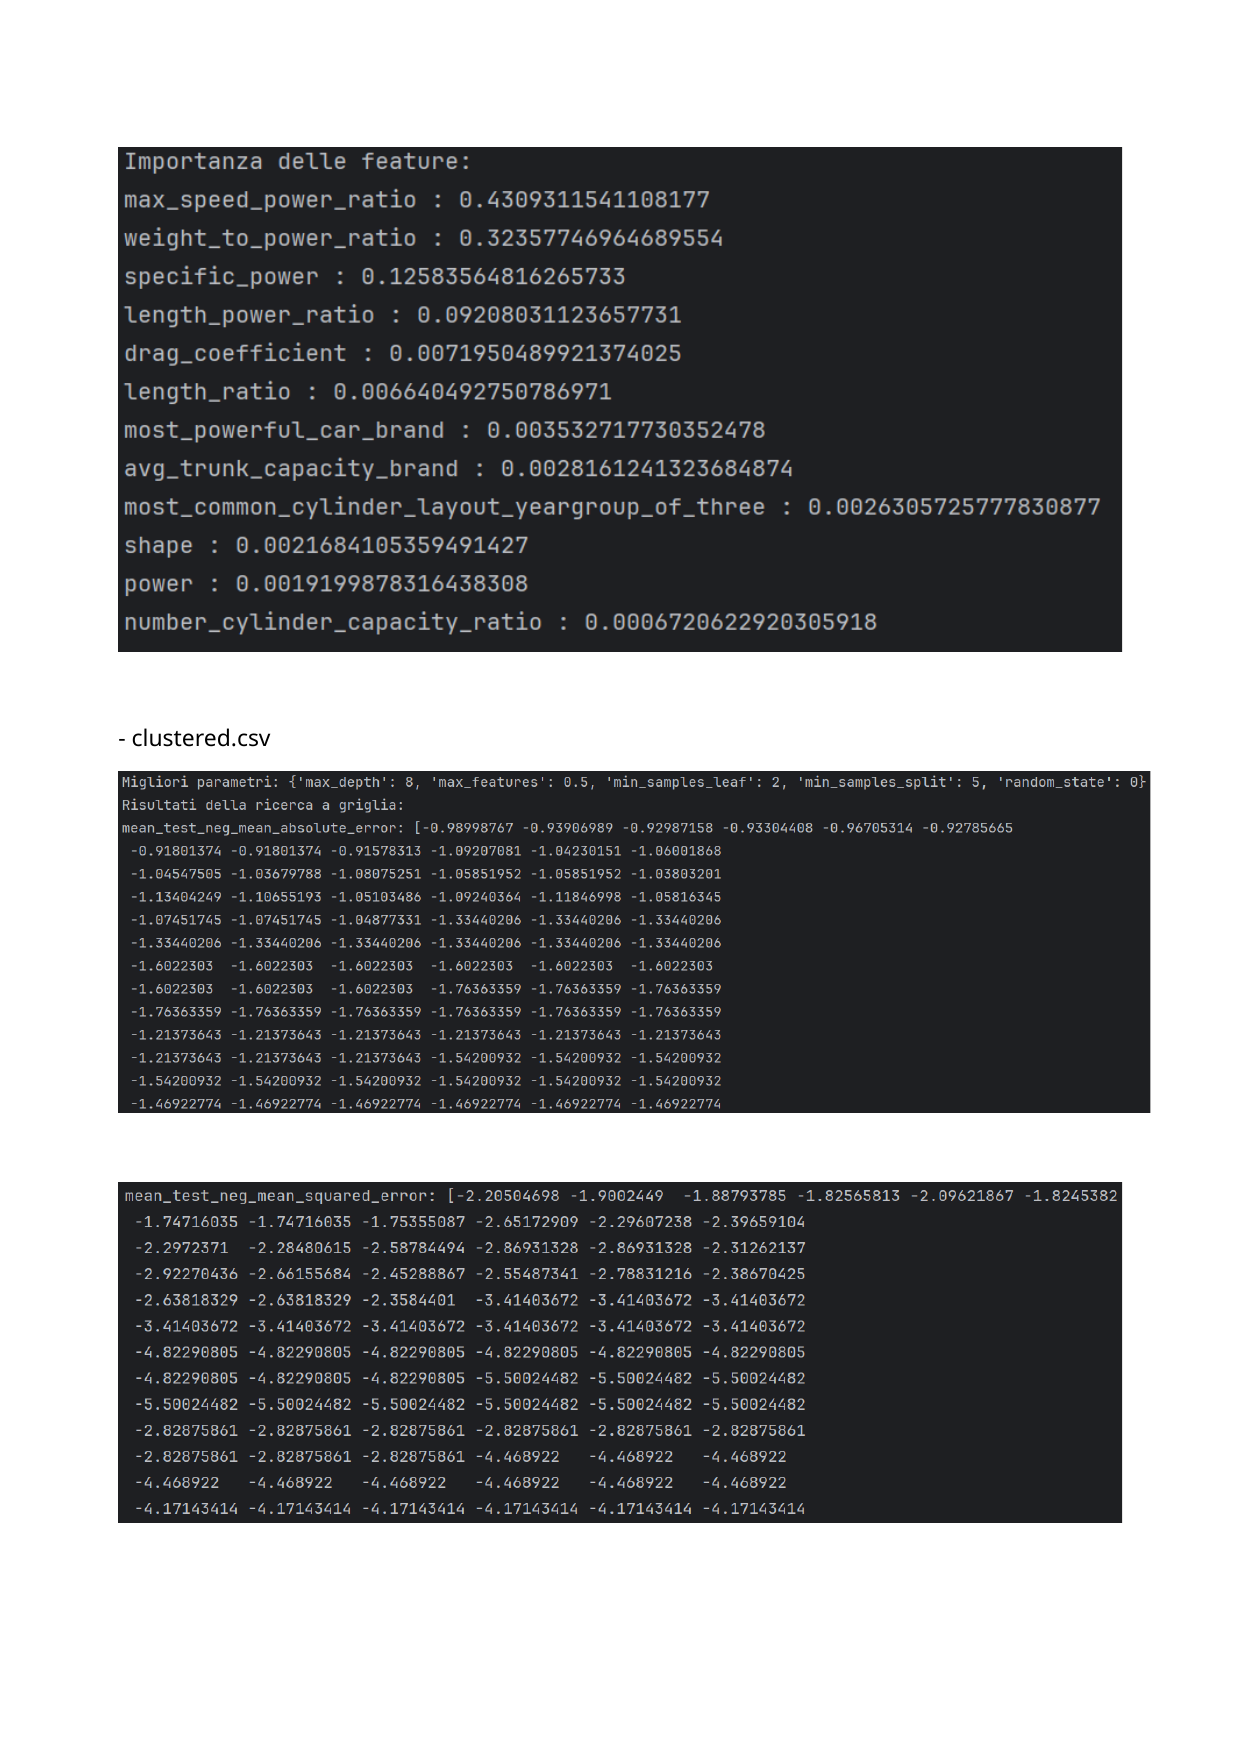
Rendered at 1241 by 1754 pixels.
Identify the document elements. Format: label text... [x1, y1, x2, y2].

picture [118, 147, 1123, 652]
text - clustered.csv [118, 721, 1122, 753]
picture [118, 771, 1151, 1113]
picture [118, 1182, 1123, 1523]
